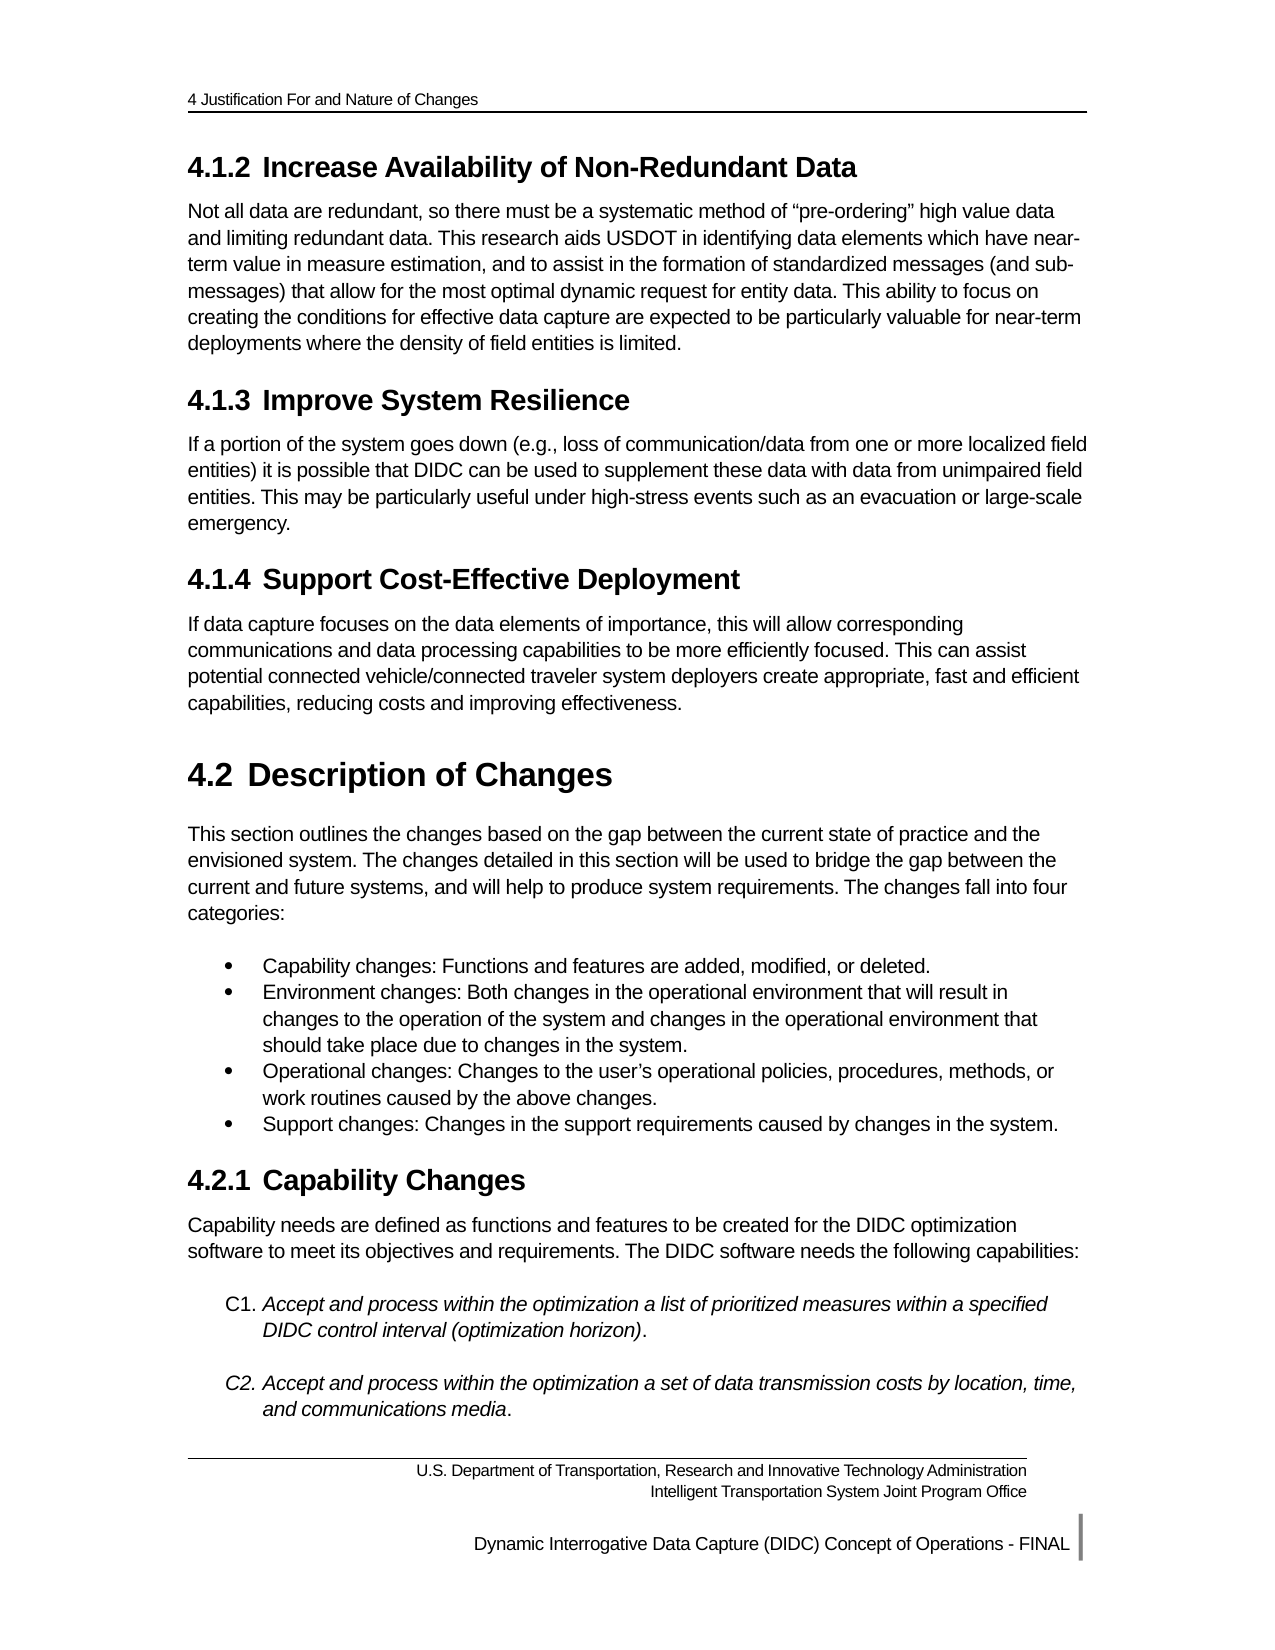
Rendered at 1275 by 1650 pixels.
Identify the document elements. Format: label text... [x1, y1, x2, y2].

text Capability needs are defined as functions and features to be created for the DIDC optimization software to meet its objectives and requirements. The DIDC software needs the following capabilities: [187, 1213, 1087, 1263]
text If data capture focuses on the data elements of importance, this will allow corresponding communications and data processing capabilities to be more efficiently focused. This can assist potential connected vehicle/connected traveler system deployers create appropriate, fast and efficient capabilities, reducing costs and improving effectiveness. [187, 612, 1087, 715]
text If a portion of the system goes down (e.g., loss of communication/data from one or more localized field entities) it is possible that DIDC can be used to supplement these data with data from unimpaired field entities. This may be particularly useful under high-stress events such as an evacuation or large-scale emergency. [187, 432, 1087, 535]
text Not all data are redundant, so there must be a systematic method of “pre-ordering” high value data and limiting redundant data. This research aids USDOT in identifying data elements which have near-term value in measure estimation, and to assist in the formation of standardized messages (and sub-messages) that allow for the most optimal dynamic request for entity data. This ability to focus on creating the conditions for effective data capture are expected to be particularly valuable for near-term deployments where the density of field entities is limited. [187, 199, 1087, 355]
list Operational changes: Changes to the user’s operational policies, procedures, methods, or work routines caused by the above changes. [225, 1059, 1087, 1109]
subtitle Description of Changes [187, 754, 1087, 793]
subtitle Increase Availability of Non-Redundant Data [187, 150, 1087, 183]
list Accept and process within the optimization a set of data transmission costs by location, time, and communications media. [225, 1371, 1087, 1421]
text This section outlines the changes based on the gap between the current state of practice and the envisioned system. The changes detailed in this section will be used to bridge the gap between the current and future systems, and will help to produce system requirements. The changes fall into four categories: [187, 822, 1087, 925]
subtitle Capability Changes [187, 1163, 1087, 1197]
list Support changes: Changes in the support requirements caused by changes in the system. [225, 1112, 1087, 1136]
subtitle Improve System Resilience [187, 382, 1087, 416]
list Capability changes: Functions and features are added, modified, or deleted. [225, 953, 1087, 978]
list Accept and process within the optimization a list of prioritized measures within a specified DIDC control interval (optimization horizon). [225, 1292, 1087, 1342]
list Environment changes: Both changes in the operational environment that will result in changes to the operation of the system and changes in the operational environment that should take place due to changes in the system. [225, 980, 1087, 1057]
subtitle Support Cost-Effective Deployment [187, 562, 1087, 596]
